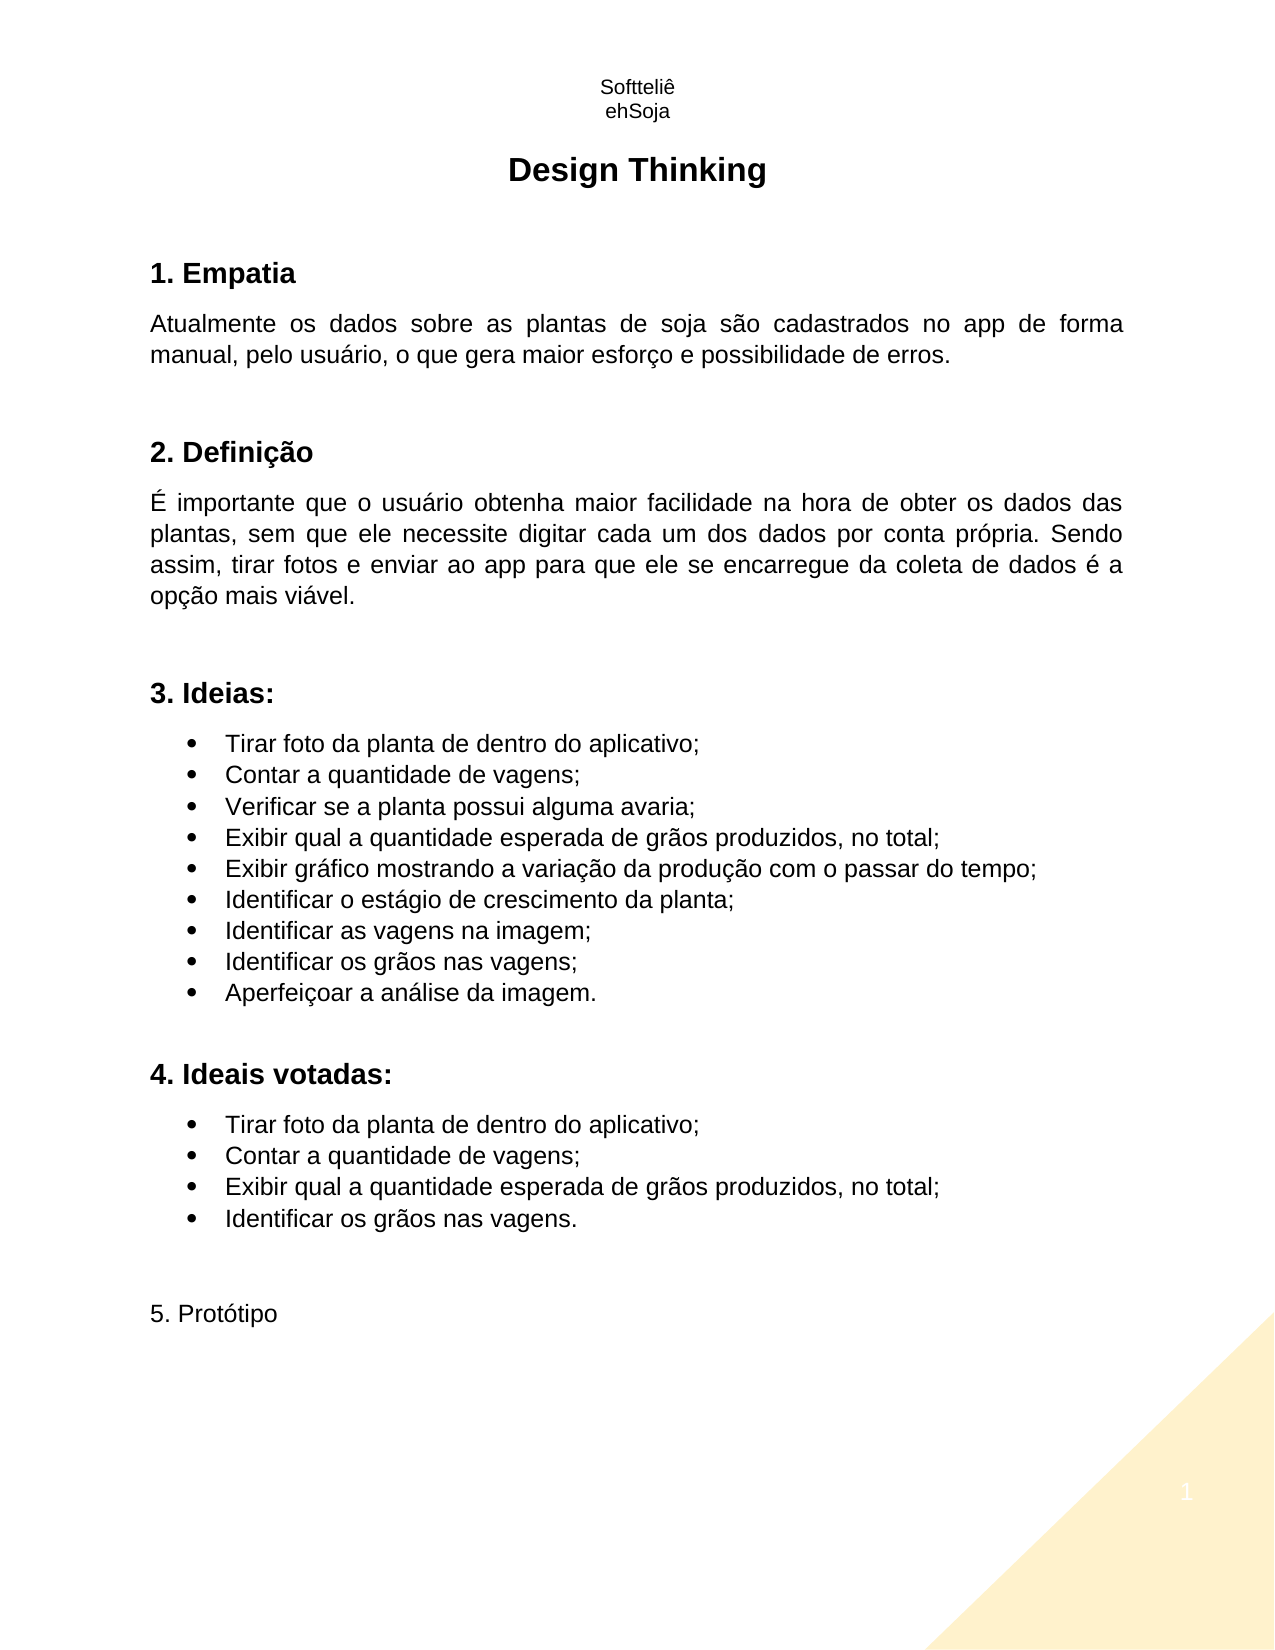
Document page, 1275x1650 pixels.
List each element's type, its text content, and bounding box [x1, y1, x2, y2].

text 4. Ideais votadas: [150, 1057, 1125, 1091]
list Tirar foto da planta de dentro do aplicativo; [187, 729, 1125, 758]
list Verificar se a planta possui alguma avaria; [187, 792, 1125, 820]
text 1. Empatia [150, 256, 1125, 289]
list Exibir gráfico mostrando a variação da produção com o passar do tempo; [187, 854, 1125, 883]
list Exibir qual a quantidade esperada de grãos produzidos, no total; [187, 1172, 1125, 1201]
text 3. Ideias: [150, 676, 1125, 710]
list Identificar os grãos nas vagens. [187, 1203, 1125, 1232]
list Exibir qual a quantidade esperada de grãos produzidos, no total; [187, 823, 1125, 852]
list Contar a quantidade de vagens; [187, 760, 1125, 789]
text É importante que o usuário obtenha maior facilidade na hora de obter os dados das plantas, sem que ele necessite digitar cada um dos dados por conta própria. Sendo assim, tirar fotos e enviar ao app para que ele se encarregue da coleta de dados é a opção mais viável. [150, 488, 1125, 610]
list Identificar as vagens na imagem; [187, 916, 1125, 945]
list Identificar o estágio de crescimento da planta; [187, 885, 1125, 914]
list Tirar foto da planta de dentro do aplicativo; [187, 1110, 1125, 1139]
list Contar a quantidade de vagens; [187, 1141, 1125, 1170]
list Identificar os grãos nas vagens; [187, 947, 1125, 976]
text Atualmente os dados sobre as plantas de soja são cadastrados no app de forma manual, pelo usuário, o que gera maior esforço e possibilidade de erros. [150, 309, 1125, 368]
list Aperfeiçoar a análise da imagem. [187, 978, 1125, 1007]
text 2. Definição [150, 435, 1125, 469]
text 5. Protótipo [150, 1299, 1125, 1328]
text Design Thinking [150, 150, 1125, 188]
